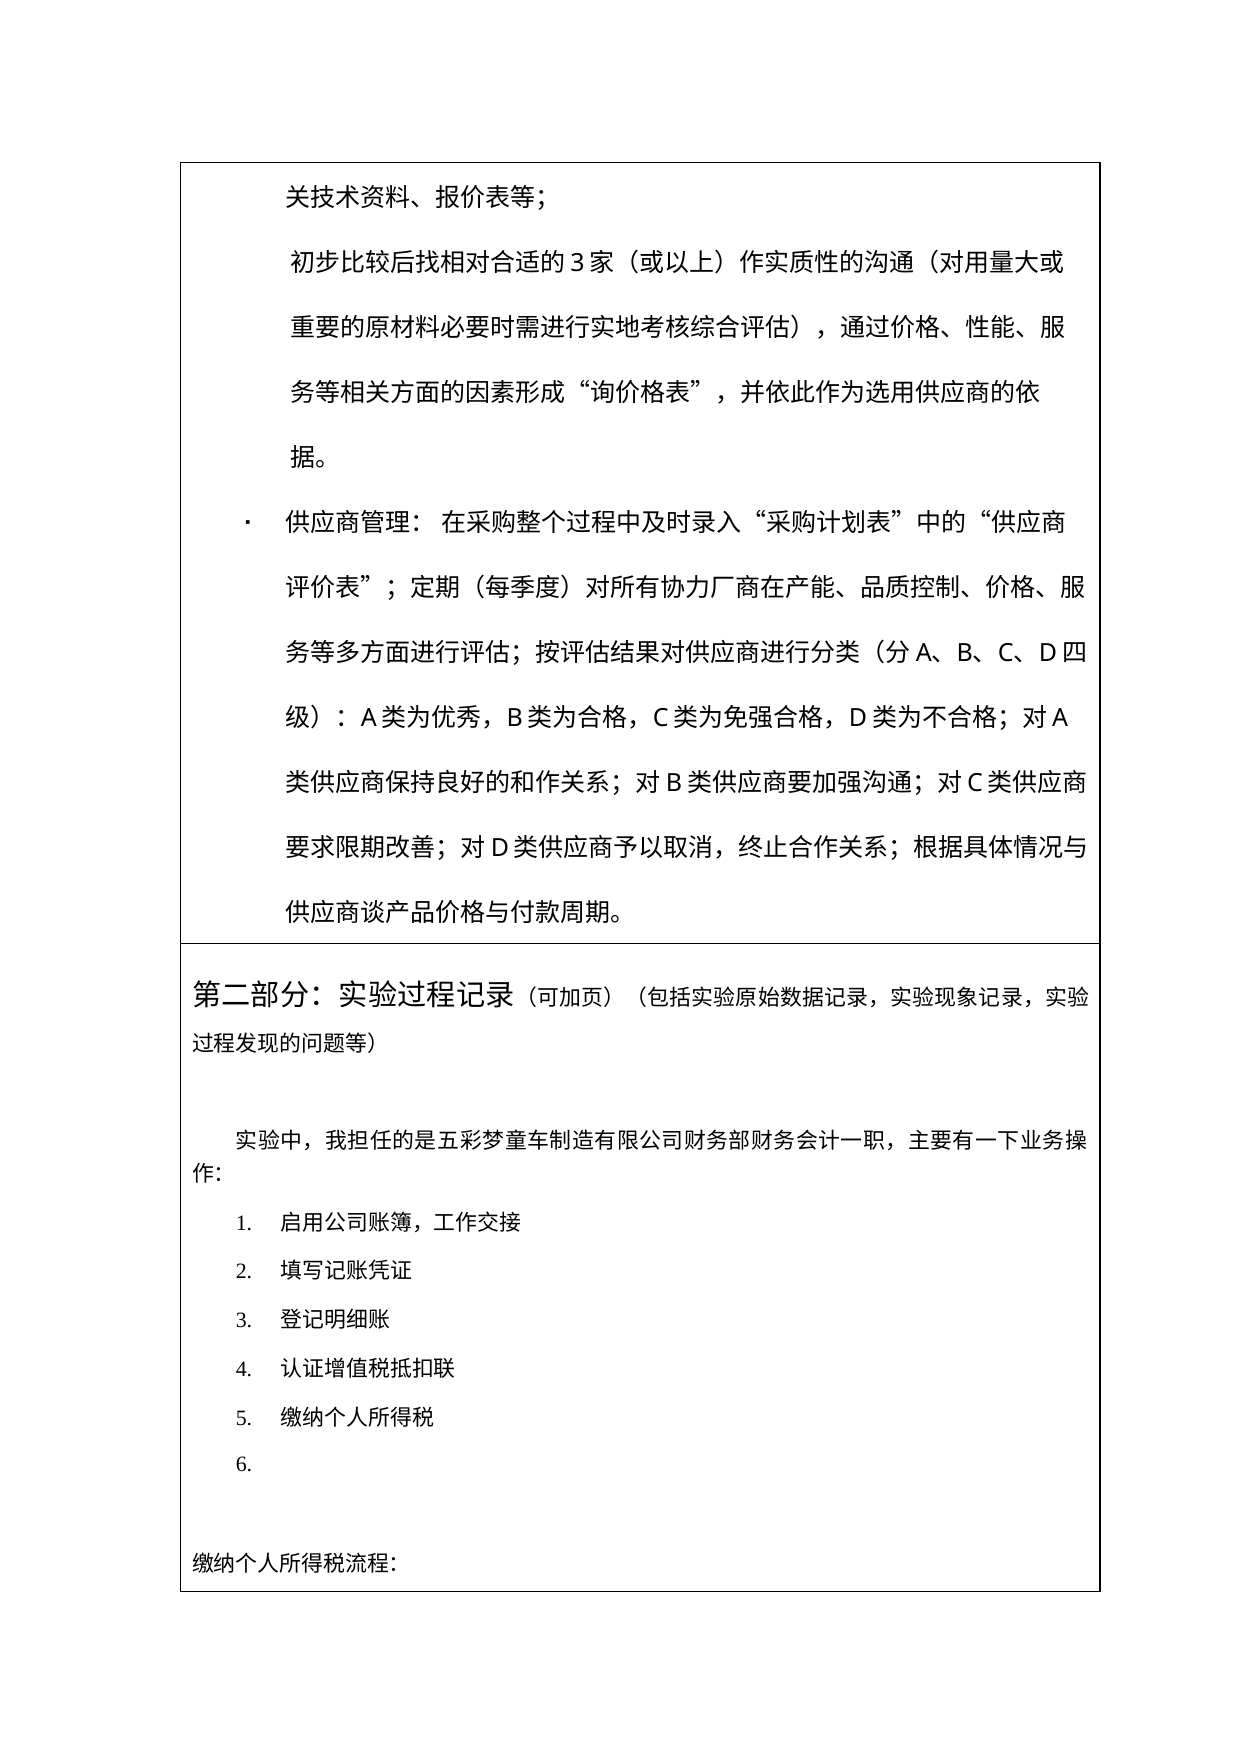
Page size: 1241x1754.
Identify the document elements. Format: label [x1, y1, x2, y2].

table_cell [181, 944, 1099, 1591]
table_cell [181, 163, 1099, 943]
